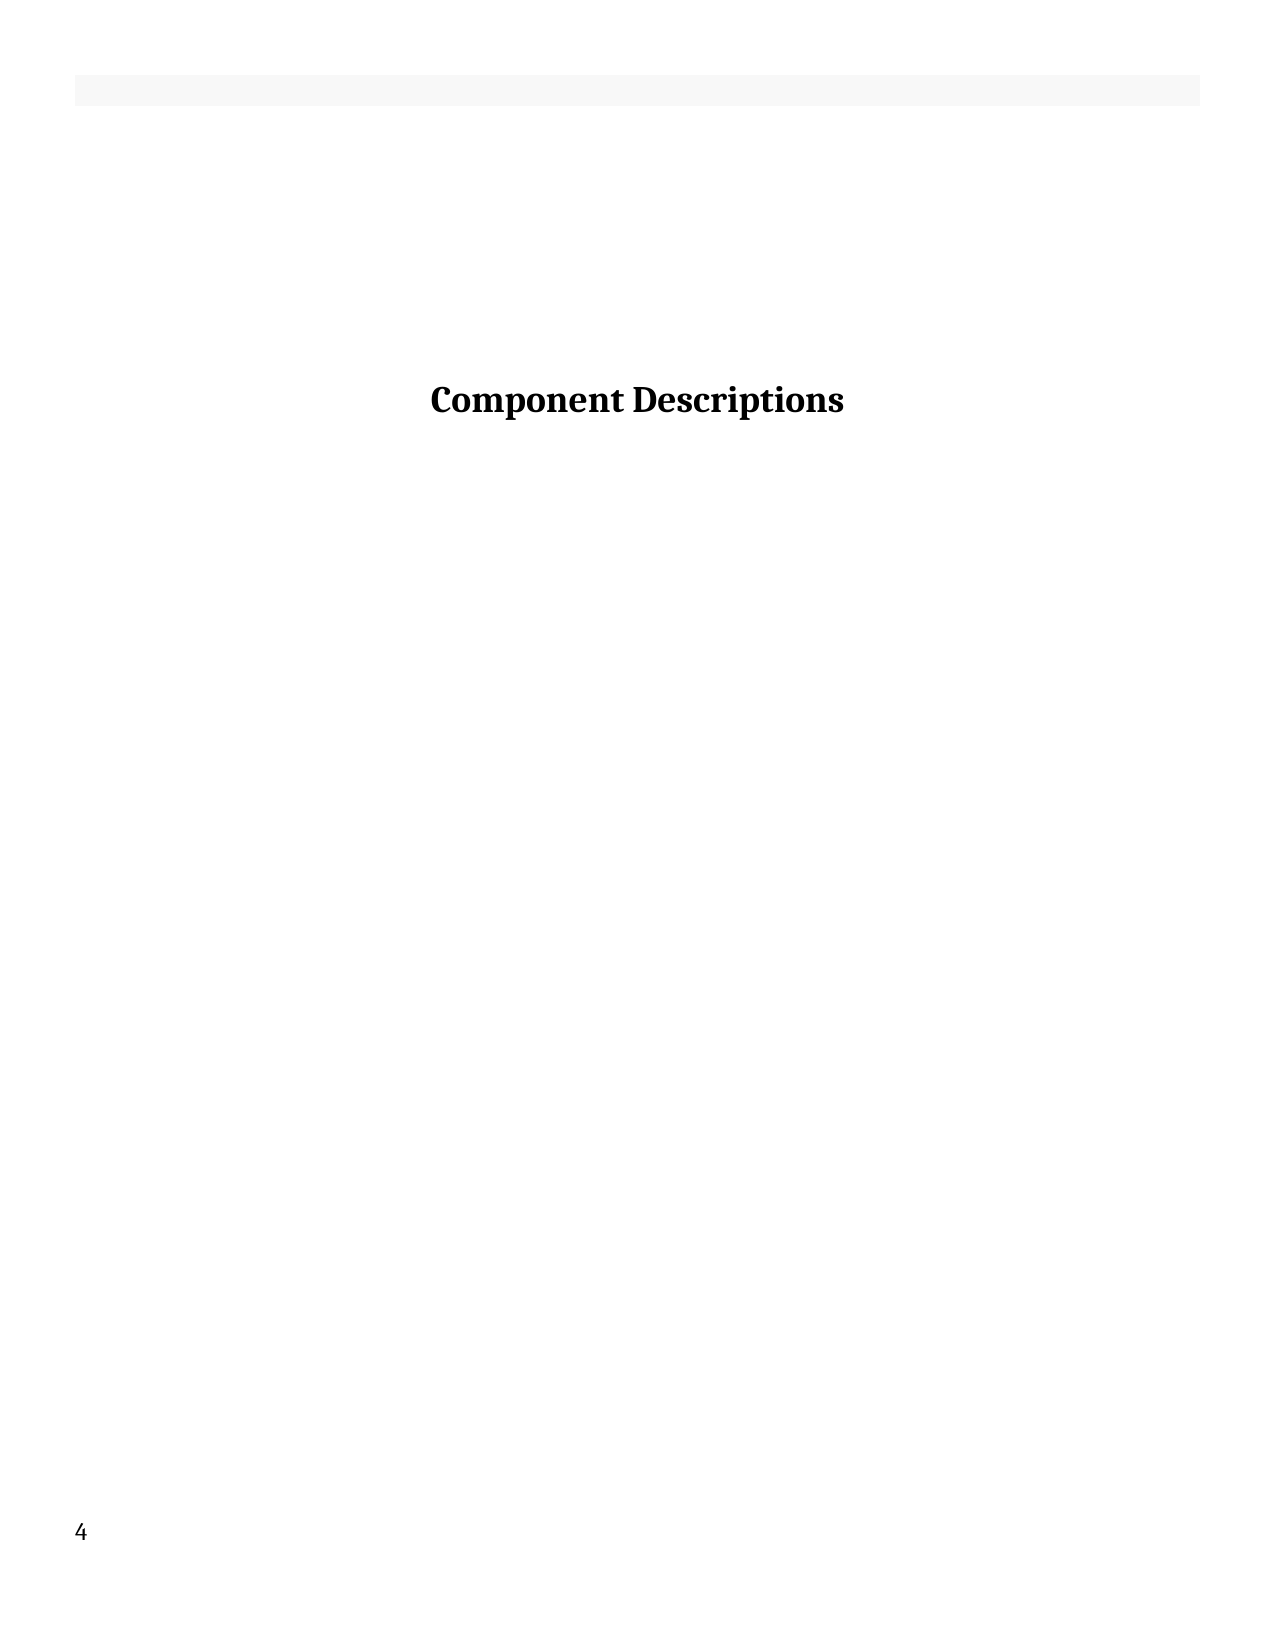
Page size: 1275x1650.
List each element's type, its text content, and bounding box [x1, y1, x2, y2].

text Component Descriptions [75, 379, 1200, 422]
